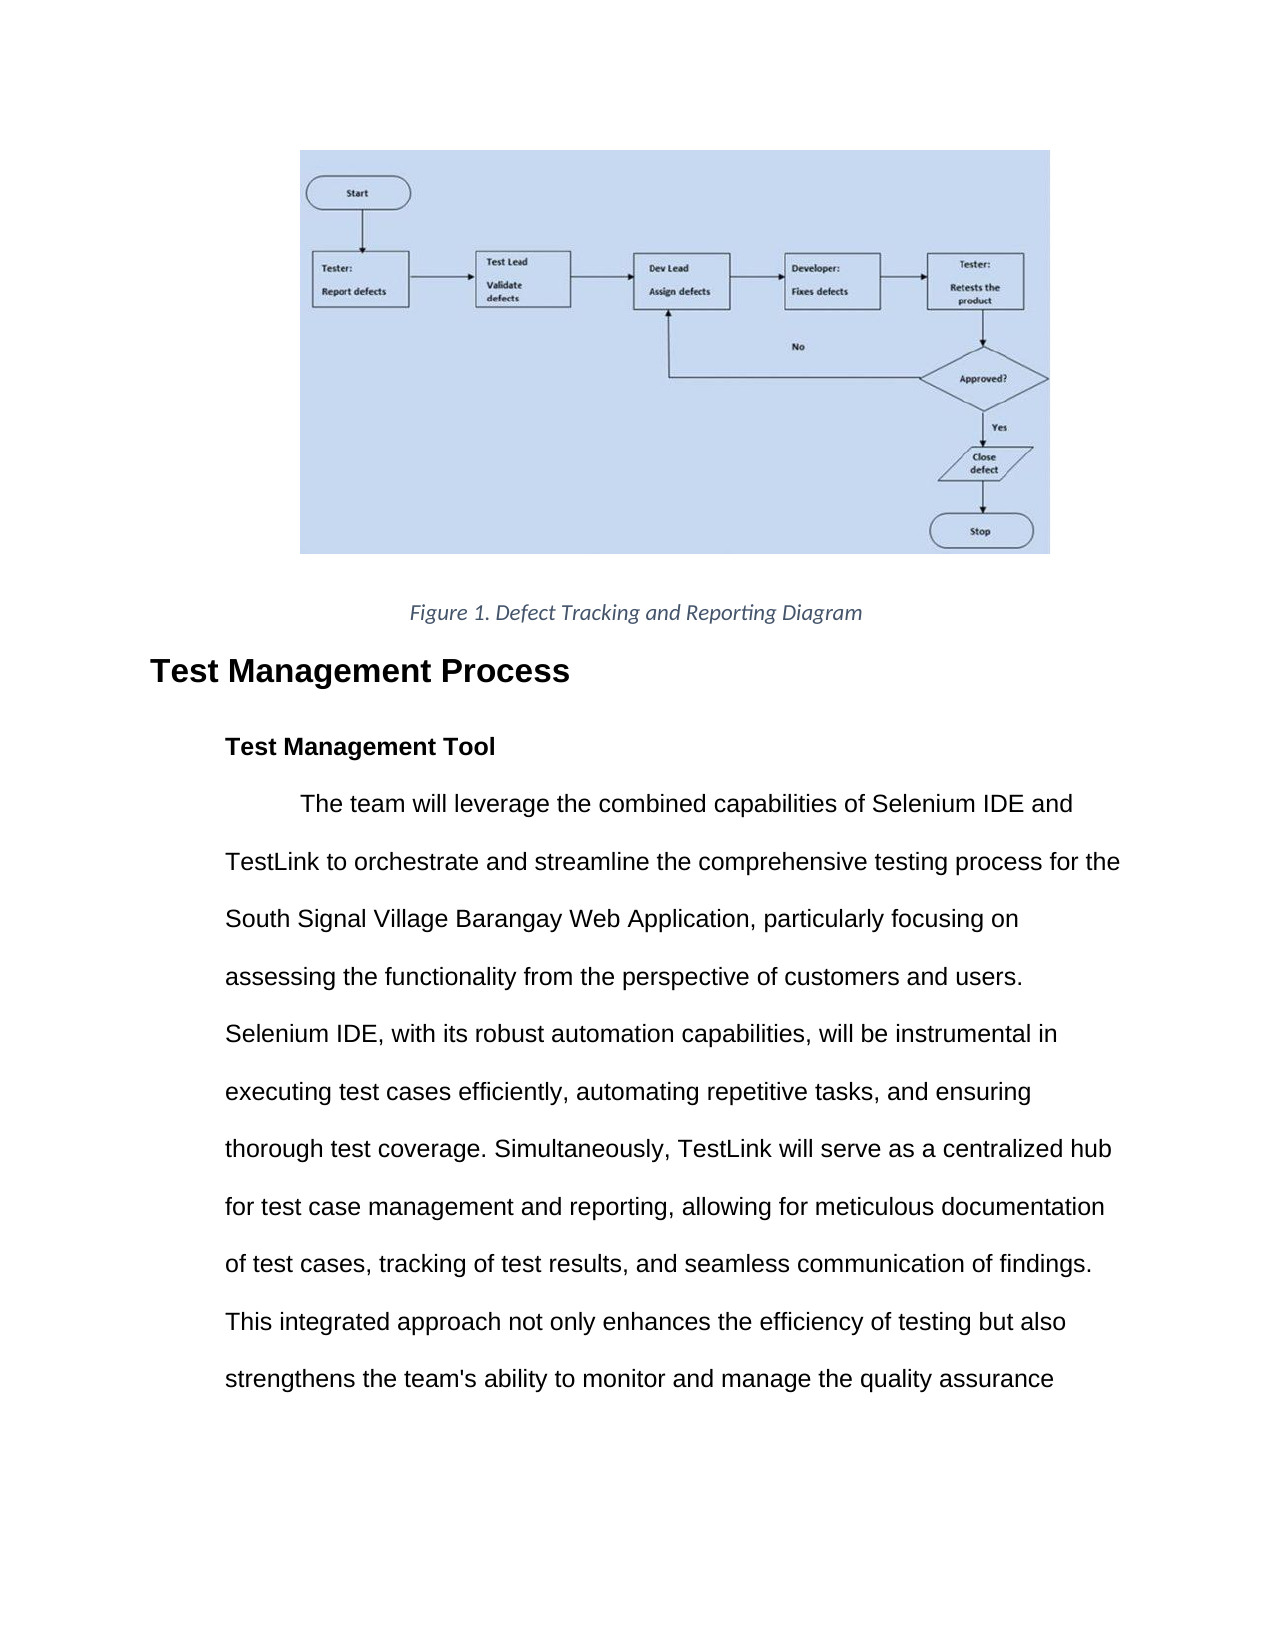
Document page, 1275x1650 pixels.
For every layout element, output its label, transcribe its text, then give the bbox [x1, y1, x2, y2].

picture [300, 150, 1050, 554]
text Figure 1. Defect Tracking and Reporting Diagram [150, 598, 1125, 626]
subtitle Test Management Tool [150, 732, 1125, 761]
subtitle Test Management Process [150, 651, 1125, 689]
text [225, 789, 1125, 1393]
